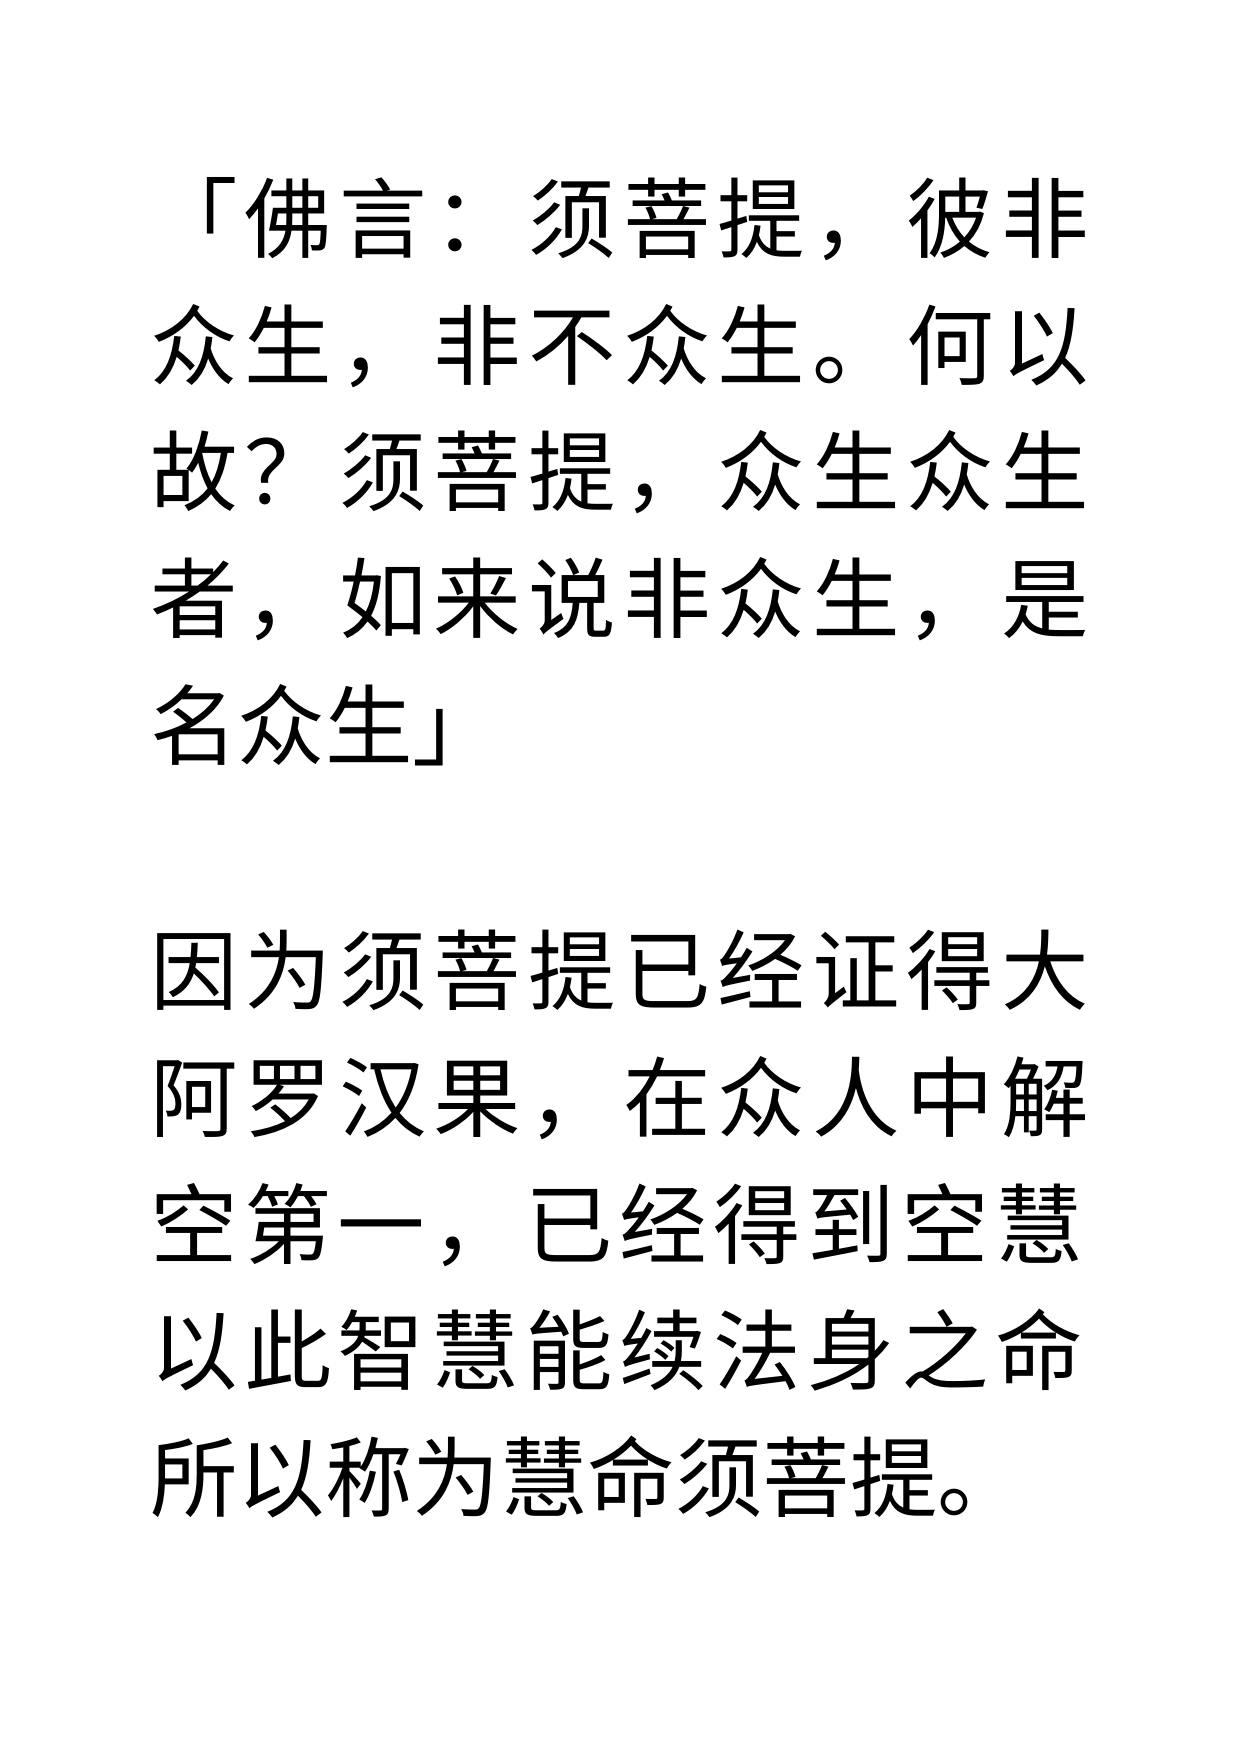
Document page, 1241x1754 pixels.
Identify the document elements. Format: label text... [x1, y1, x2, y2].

text 「佛言：须菩提，彼非众生，非不众生。何以故？须菩提，众生众生者，如来说非众生，是名众生」 [150, 150, 1090, 783]
text 因为须菩提已经证得大阿罗汉果，在众人中解空第一，已经得到空慧，以此智慧能续法身之命，所以称为慧命须菩提。 [150, 902, 1090, 1536]
